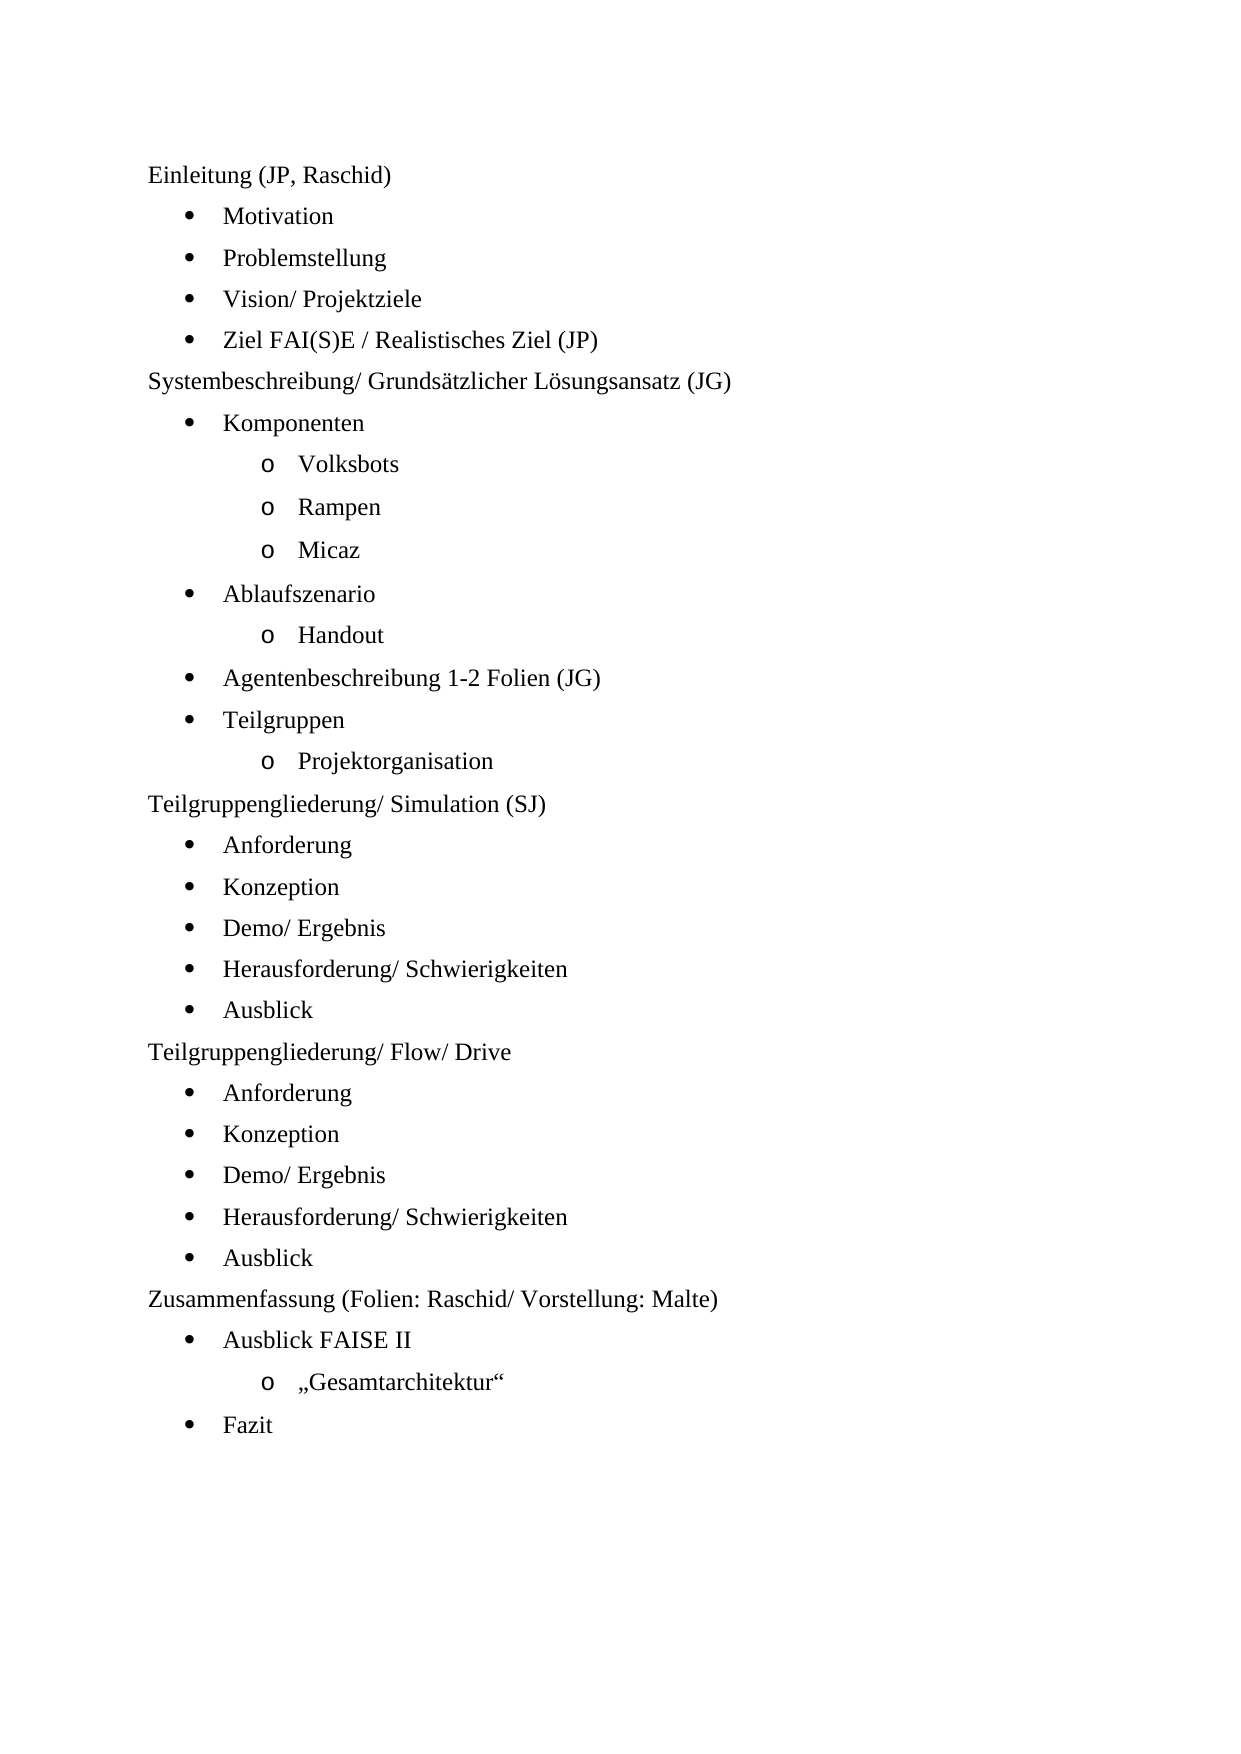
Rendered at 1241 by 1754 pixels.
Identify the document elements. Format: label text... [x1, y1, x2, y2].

list „Gesamtarchitektur“ [260, 1367, 1093, 1398]
list Agentenbeschreibung 1-2 Folien (JG) [185, 663, 1093, 692]
text Teilgruppengliederung/ Flow/ Drive [148, 1037, 1093, 1066]
list Ausblick [185, 996, 1093, 1024]
text Einleitung (JP, Raschid) [148, 160, 1093, 189]
list Projektorganisation [260, 746, 1093, 777]
list Motivation [185, 201, 1093, 230]
text Zusammenfassung (Folien: Raschid/ Vorstellung: Malte) [148, 1284, 1093, 1313]
text Systembeschreibung/ Grundsätzlicher Lösungsansatz (JG) [148, 366, 1093, 395]
list Anforderung [185, 831, 1093, 859]
list Ablaufszenario [185, 579, 1093, 608]
list Micaz [260, 536, 1093, 566]
list Herausforderung/ Schwierigkeiten [185, 954, 1093, 983]
list Problemstellung [185, 243, 1093, 271]
list Vision/ Projektziele [185, 284, 1093, 313]
list Konzeption [185, 872, 1093, 901]
list Teilgruppen [185, 705, 1093, 733]
list Konzeption [185, 1119, 1093, 1148]
list Fazit [185, 1410, 1093, 1439]
list Komponenten [185, 408, 1093, 436]
list Demo/ Ergebnis [185, 913, 1093, 942]
list Ziel FAI(S)E / Realistisches Ziel (JP) [185, 325, 1093, 354]
list Anforderung [185, 1078, 1093, 1107]
text Teilgruppengliederung/ Simulation (SJ) [148, 789, 1093, 818]
list Ausblick FAISE II [185, 1326, 1093, 1354]
list Rampen [260, 492, 1093, 523]
list Volksbots [260, 449, 1093, 480]
list Handout [260, 620, 1093, 651]
list Ausblick [185, 1243, 1093, 1272]
list Demo/ Ergebnis [185, 1161, 1093, 1189]
list Herausforderung/ Schwierigkeiten [185, 1202, 1093, 1231]
